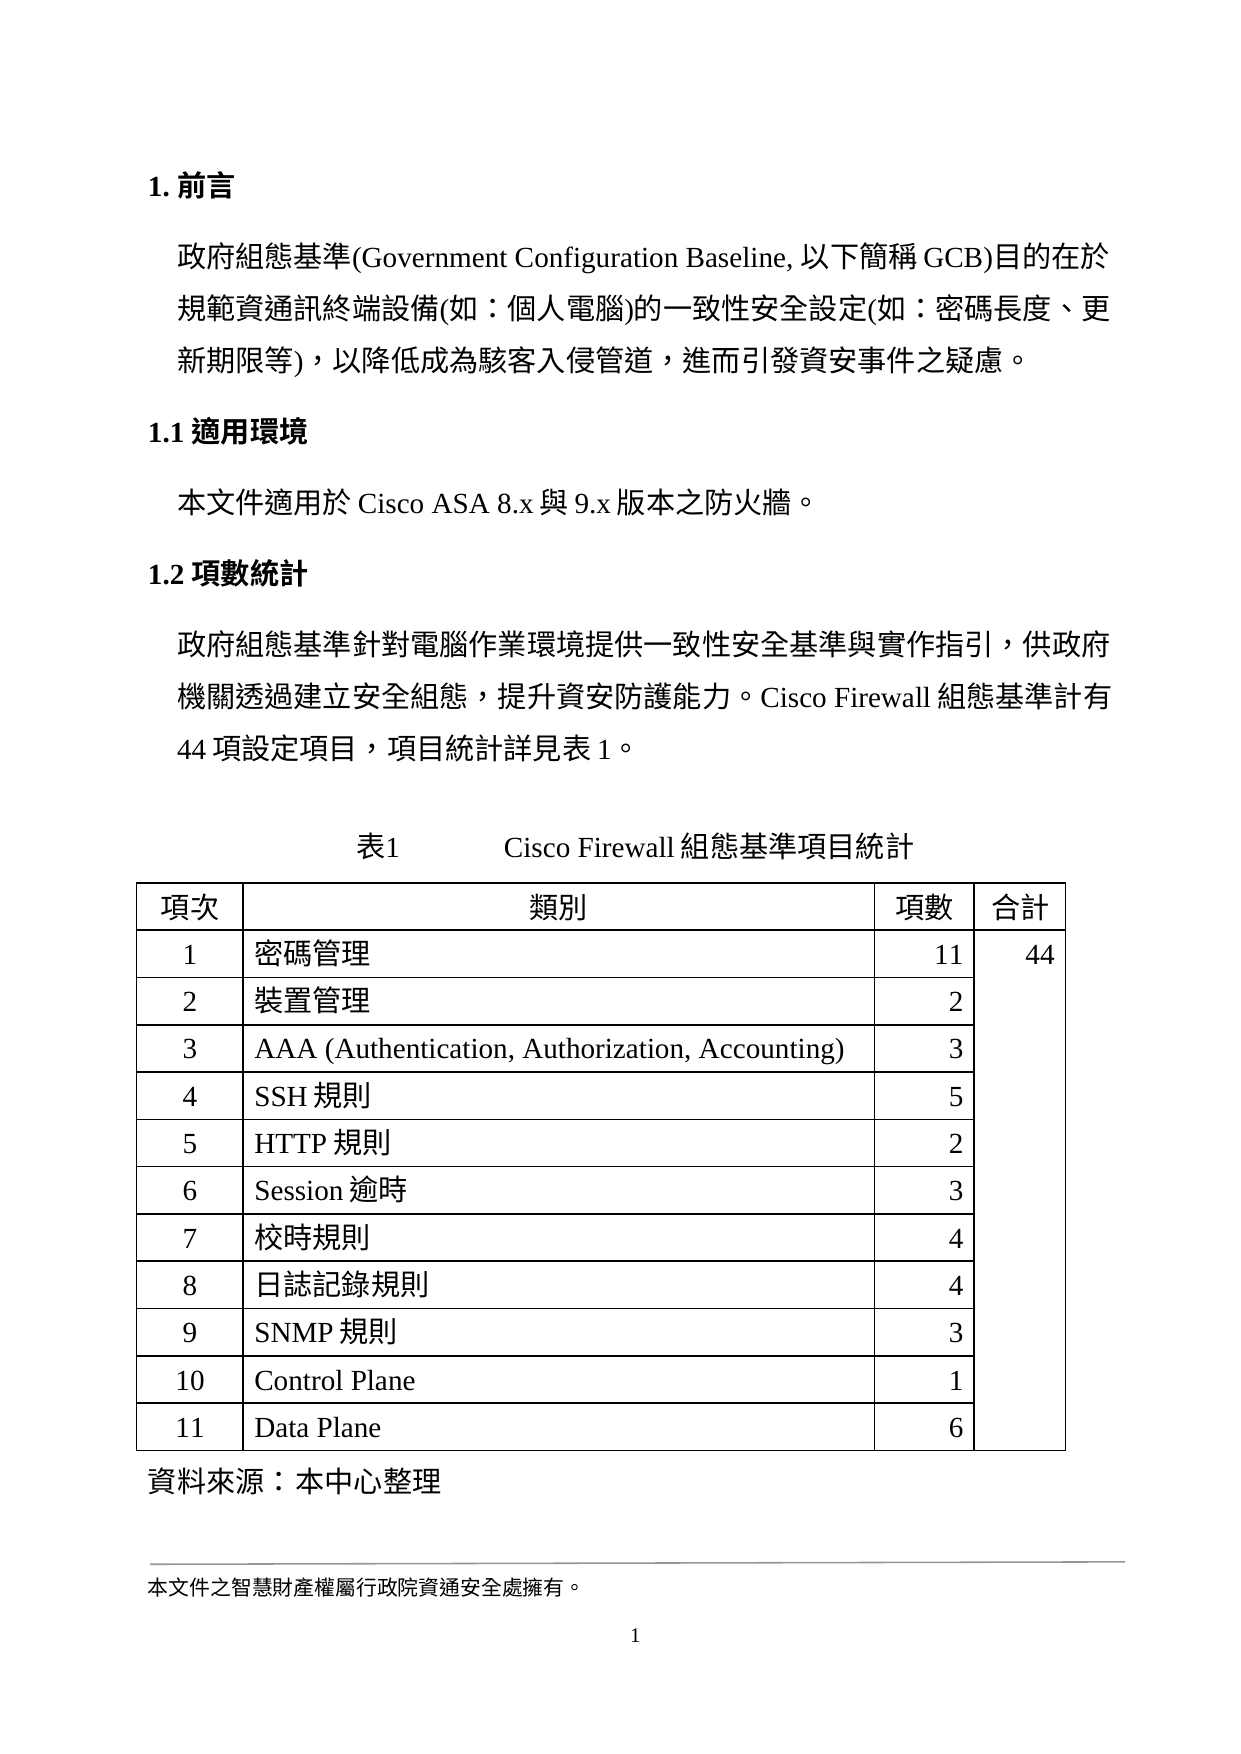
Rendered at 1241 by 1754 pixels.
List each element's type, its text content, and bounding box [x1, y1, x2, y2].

table_cell 6 [875, 1404, 973, 1449]
table_cell 3 [875, 1309, 973, 1355]
table_cell HTTP規則 [244, 1120, 874, 1166]
table_cell 3 [875, 1167, 973, 1213]
subtitle 前言 [148, 155, 1122, 207]
table_cell Session逾時 [244, 1167, 874, 1213]
table_cell 本中心整理 [136, 1451, 1066, 1538]
text Cisco Firewall組態基準項目統計 [148, 807, 1122, 882]
text 政府組態基準(Government Configuration Baseline, 以下簡稱GCB)目的在於規範資通訊終端設備(如：個人電腦)的一致性安全設定(如：密碼長度、更新期限等)，以降低成為駭客入侵管道，進而引發資安事件之疑慮。 [177, 226, 1122, 382]
table_cell SSH規則 [244, 1073, 874, 1118]
table_cell Data Plane [244, 1404, 874, 1449]
table_cell 裝置管理 [244, 978, 874, 1024]
table_cell 44 [975, 931, 1065, 1449]
table_cell 9 [137, 1309, 242, 1355]
subtitle 適用環境 [148, 401, 1122, 453]
table_header 合計 [975, 884, 1065, 929]
table_cell 10 [137, 1357, 242, 1402]
table_cell 4 [875, 1215, 973, 1260]
table_cell 3 [875, 1026, 973, 1071]
table_cell SNMP規則 [244, 1309, 874, 1355]
table_cell 日誌記錄規則 [244, 1262, 874, 1308]
text 政府組態基準針對電腦作業環境提供一致性安全基準與實作指引，供政府機關透過建立安全組態，提升資安防護能力。Cisco Firewall組態基準計有44項設定項目，項目統計詳見表1。 [177, 613, 1122, 769]
table_cell 校時規則 [244, 1215, 874, 1260]
table_header 類別 [244, 884, 874, 929]
table_cell 4 [875, 1262, 973, 1308]
table_cell 2 [875, 978, 973, 1024]
table_cell 1 [875, 1357, 973, 1402]
table_cell 1 [137, 931, 242, 977]
text 本文件適用於Cisco ASA 8.x與9.x版本之防火牆。 [177, 472, 1122, 524]
table_cell 5 [137, 1120, 242, 1166]
table_cell 8 [137, 1262, 242, 1308]
subtitle 項數統計 [148, 542, 1122, 594]
table_cell Control Plane [244, 1357, 874, 1402]
table_cell 7 [137, 1215, 242, 1260]
table_cell 4 [137, 1073, 242, 1118]
table_cell 2 [875, 1120, 973, 1166]
table_cell 2 [137, 978, 242, 1024]
table_cell 5 [875, 1073, 973, 1118]
table_cell 11 [875, 931, 973, 977]
table_header 項次 [137, 884, 242, 929]
table_cell 11 [137, 1404, 242, 1449]
table_cell 密碼管理 [244, 931, 874, 977]
table_cell 3 [137, 1026, 242, 1071]
table_cell 6 [137, 1167, 242, 1213]
table_header 項數 [875, 884, 973, 929]
table_cell AAA (Authentication, Authorization, Accounting) [244, 1026, 874, 1071]
